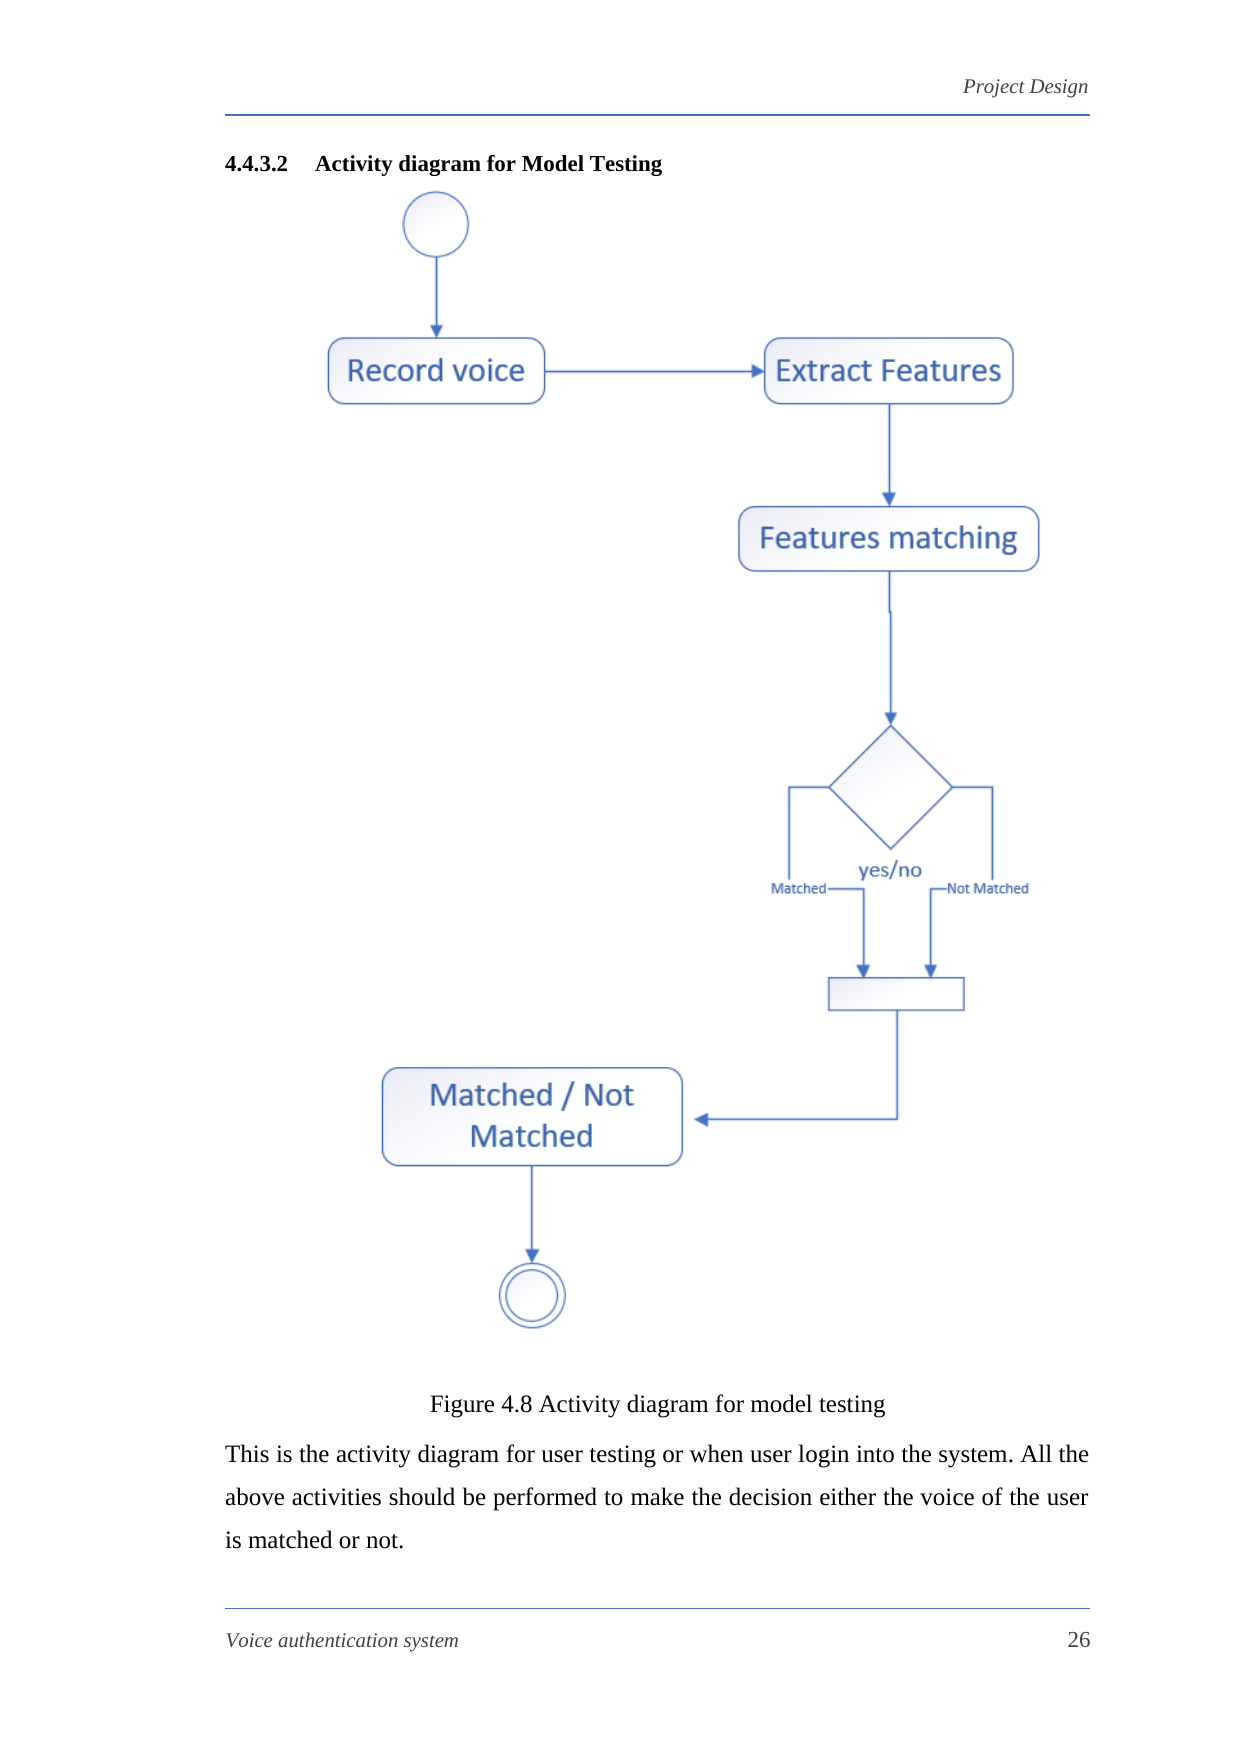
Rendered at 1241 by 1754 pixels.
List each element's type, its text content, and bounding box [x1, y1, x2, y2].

text This is the activity diagram for user testing or when user login into the system. All the above activities should be performed to make the decision either the voice of the user is matched or not. [225, 1439, 1090, 1554]
picture [225, 178, 1091, 1371]
subtitle Activity diagram for Model Testing [225, 150, 1090, 176]
